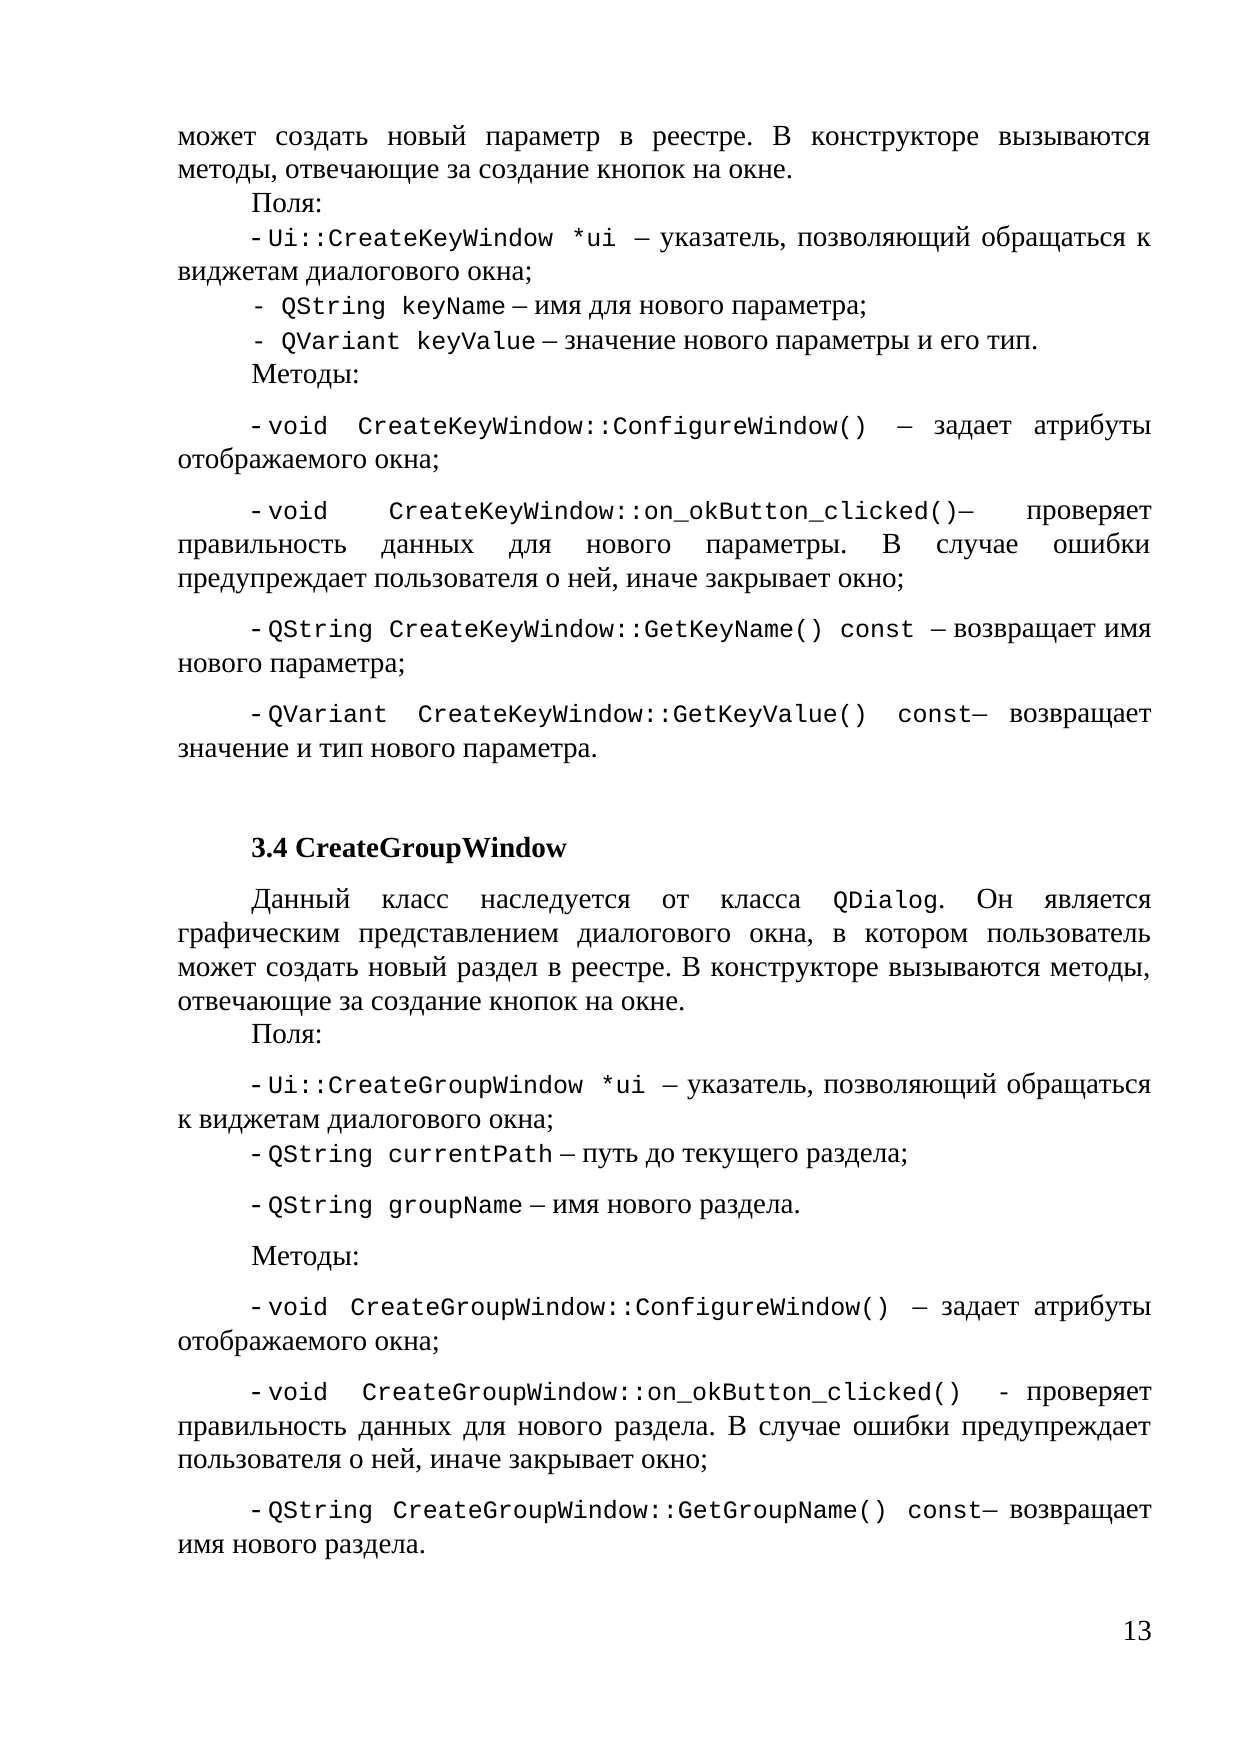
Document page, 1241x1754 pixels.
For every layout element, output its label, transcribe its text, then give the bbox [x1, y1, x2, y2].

text - void CreateGroupWindow::on_okButton_clicked() - проверяет правильность данных для нового раздела. В случае ошибки предупреждает пользователя о ней, иначе закрывает окно; [177, 1373, 1152, 1475]
text - QString CreateKeyWindow::GetKeyName() const – возвращает имя нового параметра; [177, 610, 1152, 679]
text Методы: [177, 1238, 1152, 1271]
text - Ui::CreateGroupWindow *ui – указатель, позволяющий обращаться к виджетам диалогового окна; [177, 1066, 1152, 1135]
text - QString keyName – имя для нового параметра; [177, 287, 512, 322]
text - QVariant keyValue – значение нового параметры и его тип. [536, 322, 1152, 357]
text - QString groupName – имя нового раздела. [177, 1186, 1152, 1221]
text Данный класс наследуется от класса QDialog. Он является графическим представлением диалогового окна, в котором пользователь может создать новый раздел в реестре. В конструкторе вызываются методы, отвечающие за создание кнопок на окне. [177, 881, 1152, 1016]
text - QVariant CreateKeyWindow::GetKeyValue() const– возвращает значение и тип нового параметра. [177, 695, 1152, 764]
text Поля: [177, 185, 1152, 219]
text Методы: [177, 357, 1152, 390]
text Поля: [177, 1016, 1152, 1050]
text - Ui::CreateKeyWindow *ui – указатель, позволяющий обращаться к виджетам диалогового окна; [177, 219, 1152, 287]
text - QString CreateGroupWindow::GetGroupName() const– возвращает имя нового раздела. [177, 1491, 1152, 1560]
text - QString currentPath – путь до текущего раздела; [177, 1135, 1152, 1169]
text - QString keyName – имя для нового параметра; [506, 287, 1152, 322]
text - QVariant keyValue – значение нового параметры и его тип. [177, 322, 542, 357]
text 3.4 CreateGroupWindow [177, 831, 1152, 864]
text - void CreateKeyWindow::ConfigureWindow() – задает атрибуты отображаемого окна; [177, 407, 1152, 475]
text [177, 118, 1152, 185]
text - void CreateKeyWindow::on_okButton_clicked()– проверяет правильность данных для нового параметры. В случае ошибки предупреждает пользователя о ней, иначе закрывает окно; [177, 492, 1152, 594]
text - void CreateGroupWindow::ConfigureWindow() – задает атрибуты отображаемого окна; [177, 1288, 1152, 1356]
